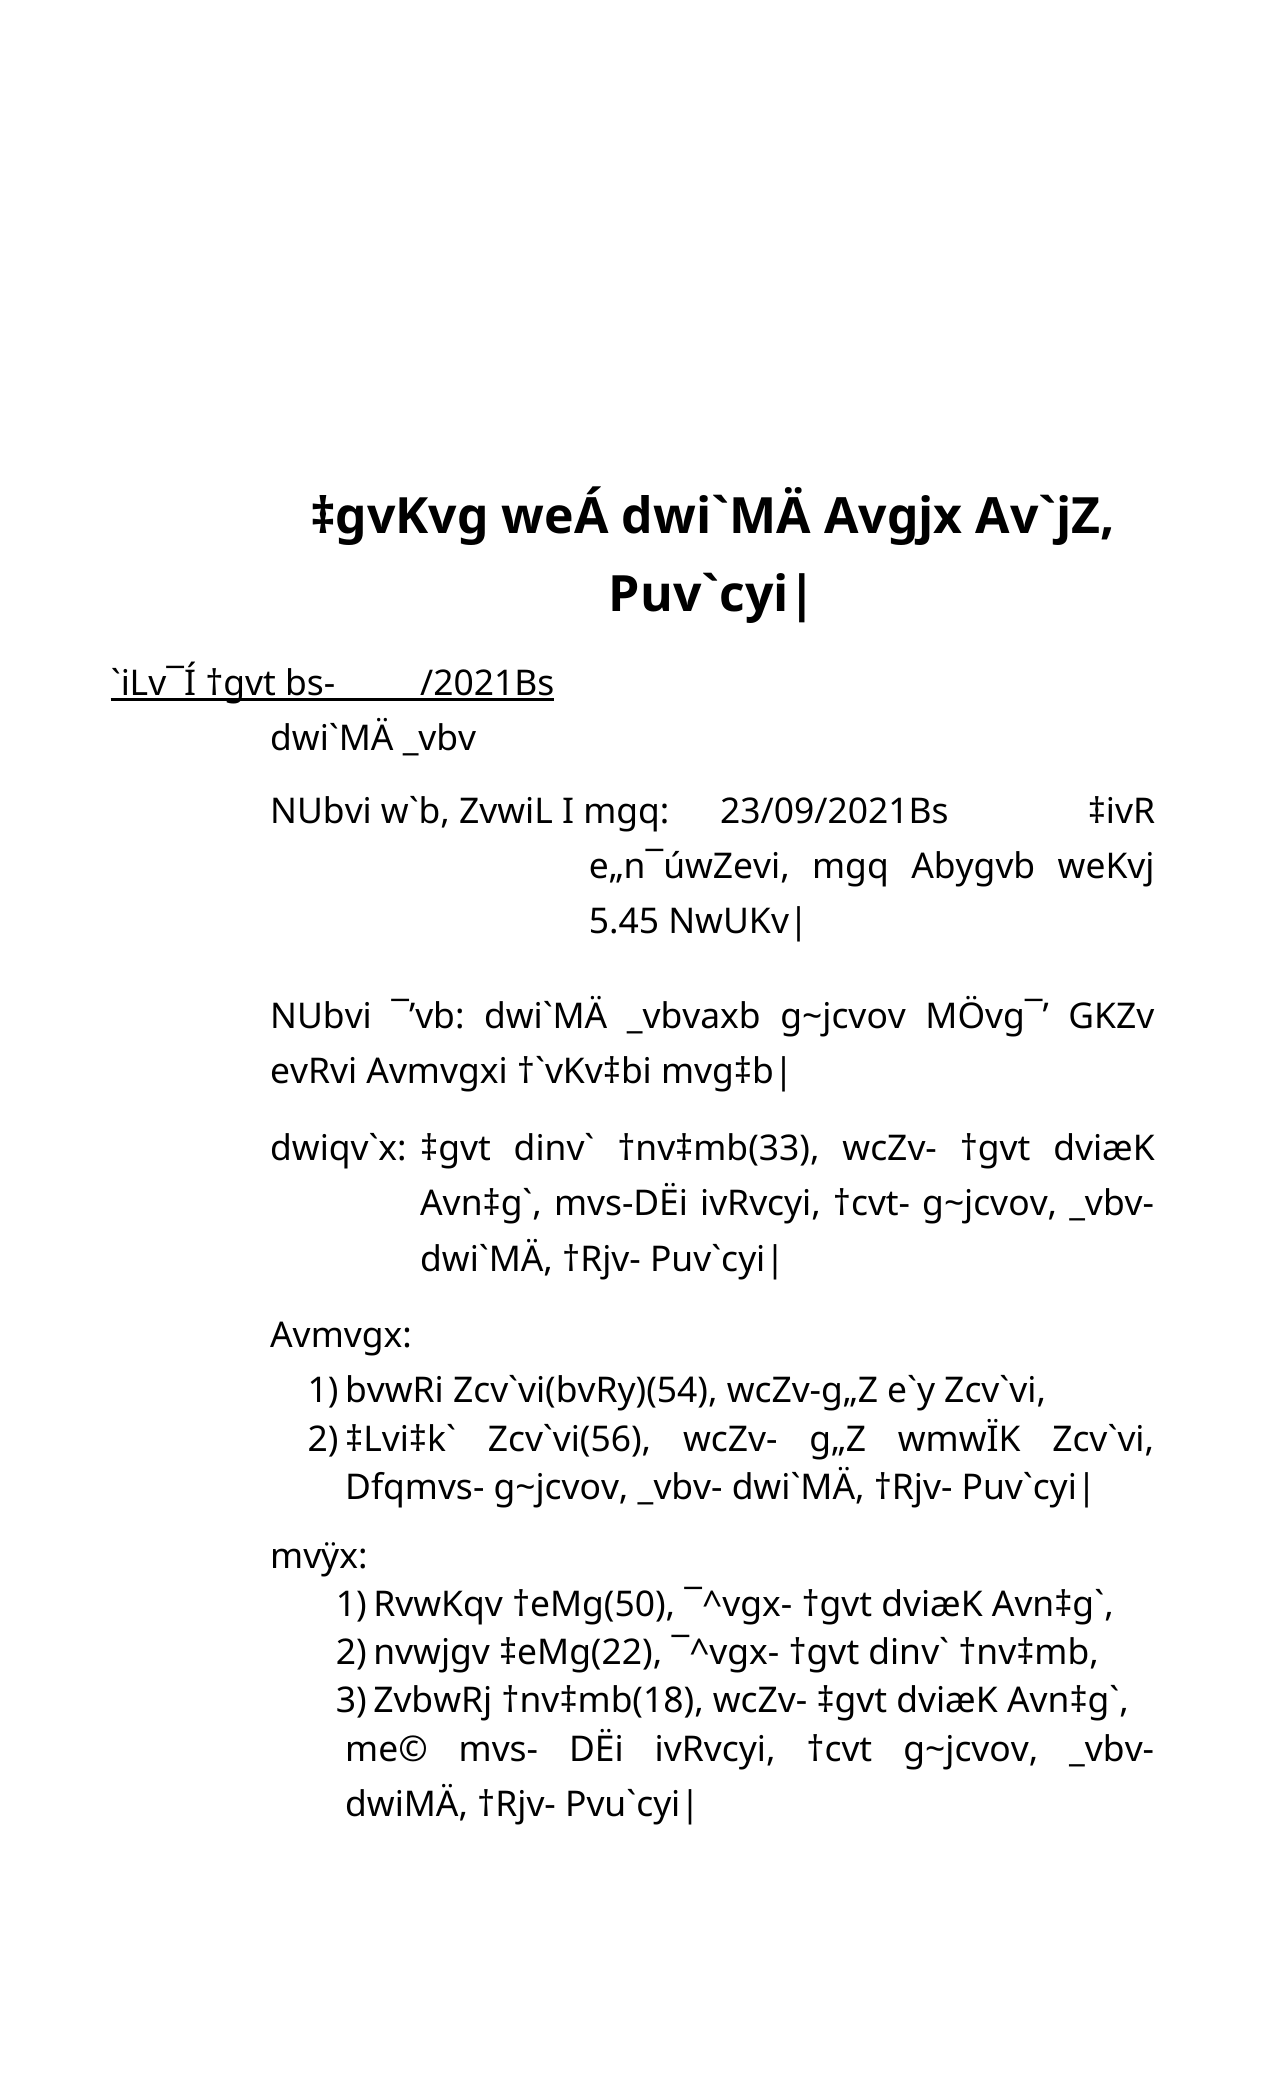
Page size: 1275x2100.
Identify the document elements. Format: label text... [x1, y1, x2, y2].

text NUbvi ¯’vb: dwi`MÄ _vbvaxb g~jcvov MÖvg¯’ GKZv evRvi Avmvgxi †`vKv‡bi mvg‡b| [270, 991, 1155, 1094]
list RvwKqv †eMg(50), ¯^vgx- †gvt dviæK Avn‡g`, [336, 1578, 1155, 1627]
list ‡Lvi‡k` Zcv`vi(56), wcZv- g„Z wmwÏK Zcv`vi, Dfqmvs- g~jcvov, _vbv- dwi`MÄ, †Rjv- Puv`cyi| [307, 1413, 1155, 1509]
list nvwjgv ‡eMg(22), ¯^vgx- †gvt dinv` †nv‡mb, [336, 1627, 1155, 1675]
list ZvbwRj †nv‡mb(18), wcZv- ‡gvt dviæK Avn‡g`, [336, 1675, 1155, 1723]
text dwiqv`x: ‡gvt dinv` †nv‡mb(33), wcZv- †gvt dviæK Avn‡g`, mvs-DËi ivRvcyi, †cvt- g~jcvov, _vbv- dwi`MÄ, †Rjv- Puv`cyi| [270, 1122, 1155, 1281]
text Avmvgx: [270, 1309, 1155, 1358]
text `iLv¯Í †gvt bs- /2021Bs [111, 657, 1155, 706]
text dwi`MÄ _vbv [270, 713, 1155, 761]
text NUbvi w`b, ZvwiL I mgq: 23/09/2021Bs ‡ivR e„n¯úwZevi, mgq Abygvb weKvj 5.45 NwUKv| [270, 785, 1155, 944]
list bvwRi Zcv`vi(bvRy)(54), wcZv-g„Z e`y Zcv`vi, [307, 1365, 1155, 1413]
text mvÿx: [270, 1530, 1155, 1578]
list me© mvs- DËi ivRvcyi, †cvt g~jcvov, _vbv- dwiMÄ, †Rjv- Pvu`cyi| [345, 1723, 1155, 1827]
text ‡gvKvg weÁ dwi`MÄ Avgjx Av`jZ, Puv`cyi| [270, 480, 1155, 626]
